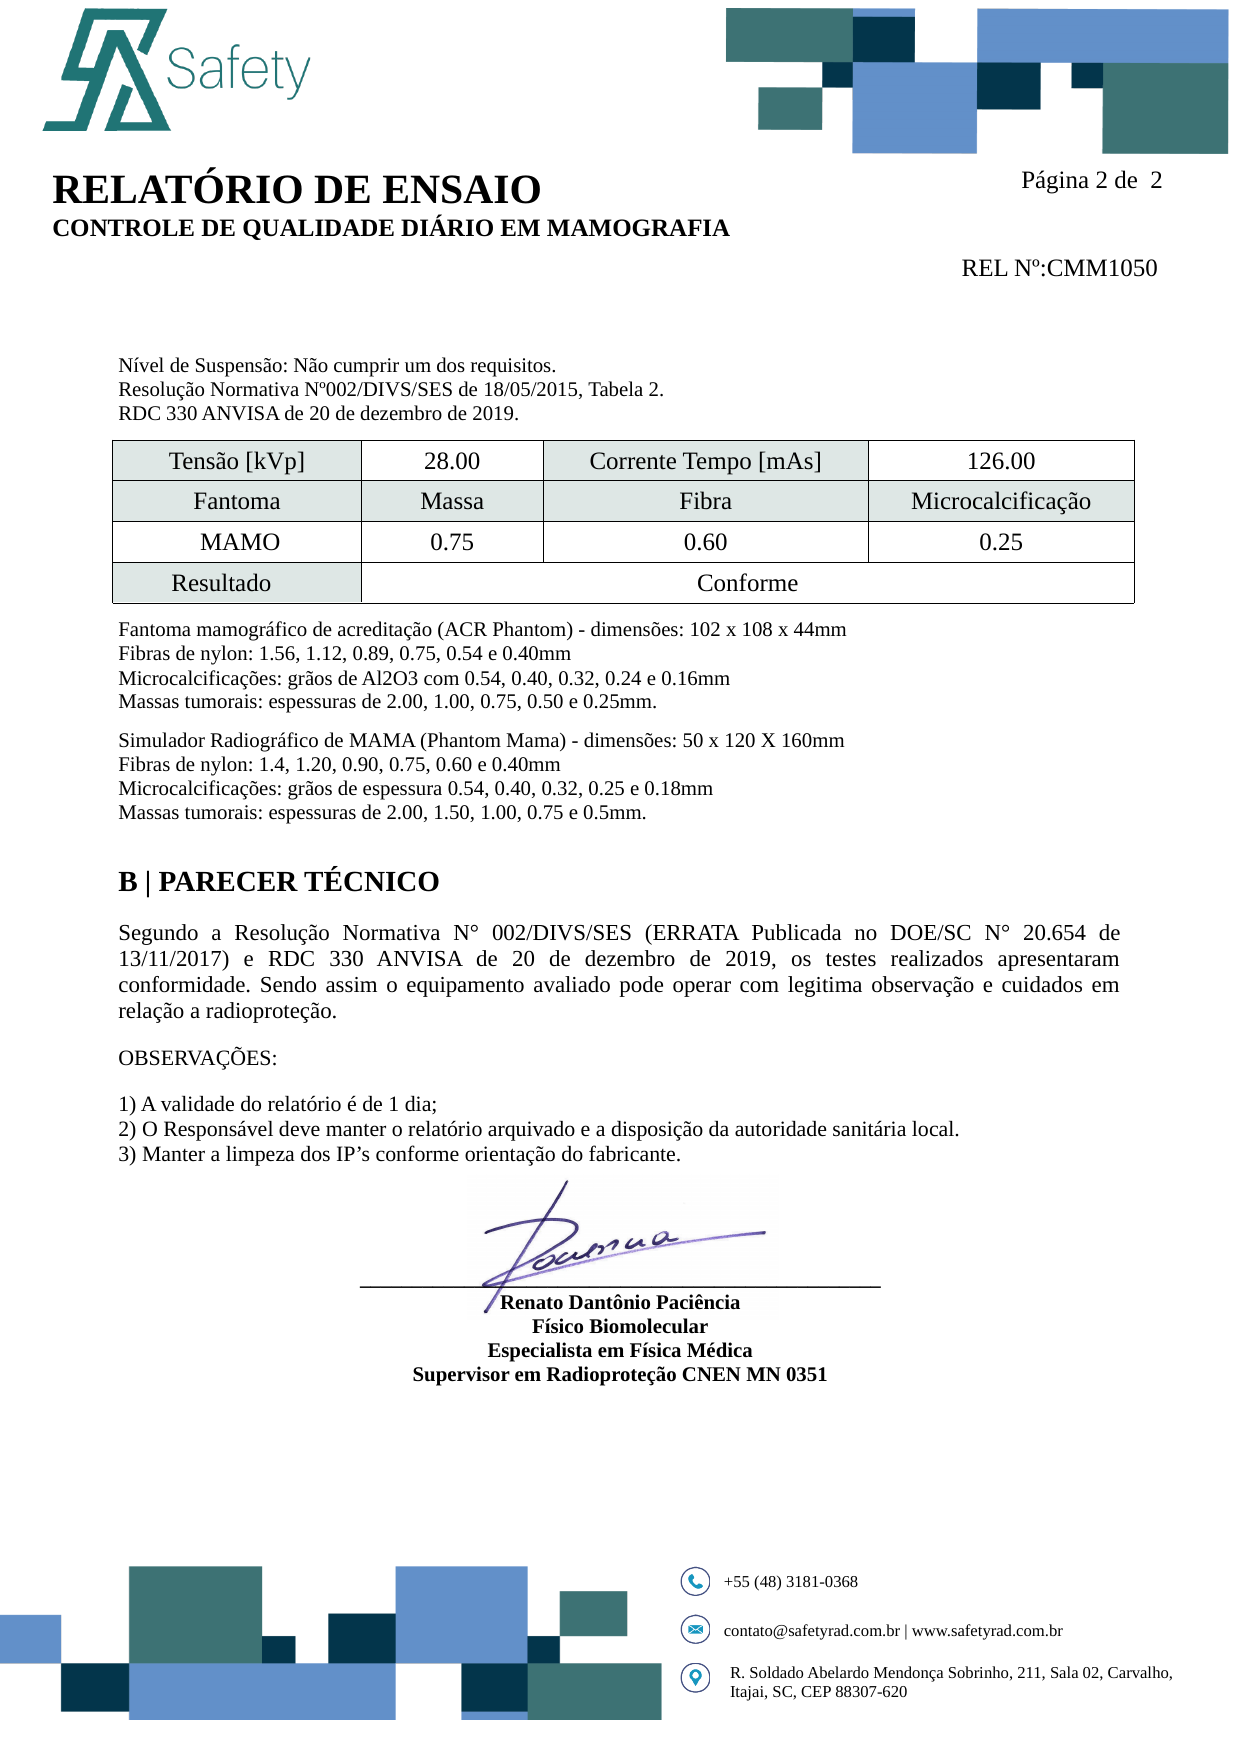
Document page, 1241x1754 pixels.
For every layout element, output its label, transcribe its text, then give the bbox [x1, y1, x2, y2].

text Fibras de nylon: 1.56, 1.12, 0.89, 0.75, 0.54 e 0.40mm [118, 641, 1122, 665]
table_cell MAMO [113, 522, 361, 562]
text B | PARECER TÉCNICO [118, 864, 1122, 898]
text Fibras de nylon: 1.4, 1.20, 0.90, 0.75, 0.60 e 0.40mm [118, 752, 1122, 776]
text 2) O Responsável deve manter o relatório arquivado e a disposição da autoridade sanitária local. [118, 1116, 1122, 1141]
picture [42, 8, 311, 131]
picture [680, 1614, 710, 1644]
table_cell Resultado [113, 563, 361, 602]
table_header Tensão [kVp] [113, 441, 361, 480]
table_cell Fibra [544, 481, 868, 521]
picture [680, 1566, 710, 1596]
text Especialista em Física Médica [118, 1338, 1122, 1362]
table_cell Conforme [362, 563, 1134, 602]
text RDC 330 ANVISA de 20 de dezembro de 2019. [118, 401, 1122, 425]
table_cell Fantoma [113, 481, 361, 521]
text Microcalcificações: grãos de espessura 0.54, 0.40, 0.32, 0.25 e 0.18mm [118, 776, 1122, 800]
text Microcalcificações: grãos de Al2O3 com 0.54, 0.40, 0.32, 0.24 e 0.16mm [118, 665, 1122, 689]
picture [467, 1174, 779, 1266]
table_cell Microcalcificação [869, 481, 1134, 521]
text Nível de Suspensão: Não cumprir um dos requisitos. [118, 353, 1122, 377]
text Massas tumorais: espessuras de 2.00, 1.00, 0.75, 0.50 e 0.25mm. [118, 689, 1122, 713]
table_cell 0.60 [544, 522, 868, 562]
text 3) Manter a limpeza dos IP’s conforme orientação do fabricante. [118, 1141, 1122, 1166]
text Supervisor em Radioproteção CNEN MN 0351 [118, 1362, 1122, 1386]
text Massas tumorais: espessuras de 2.00, 1.50, 1.00, 0.75 e 0.5mm. [118, 800, 1122, 824]
text 1) A validade do relatório é de 1 dia; [118, 1091, 1122, 1116]
table_header 126.00 [869, 441, 1134, 480]
picture [725, 8, 1229, 154]
text Renato Dantônio Paciência [118, 1290, 1122, 1314]
text __________________________________________________ [118, 1266, 1122, 1290]
picture [680, 1663, 710, 1693]
table_cell 0.25 [869, 522, 1134, 562]
text OBSERVAÇÕES: [118, 1045, 1122, 1070]
table_cell 0.75 [362, 522, 543, 562]
text Fantoma mamográfico de acreditação (ACR Phantom) - dimensões: 102 x 108 x 44mm [118, 617, 1122, 641]
picture [0, 1566, 662, 1720]
text Simulador Radiográfico de MAMA (Phantom Mama) - dimensões: 50 x 120 X 160mm [118, 728, 1122, 752]
text Físico Biomolecular [118, 1314, 1122, 1338]
table_header 28.00 [362, 441, 543, 480]
text Resolução Normativa Nº002/DIVS/SES de 18/05/2015, Tabela 2. [118, 377, 1122, 401]
table_cell Massa [362, 481, 543, 521]
table_header Corrente Tempo [mAs] [544, 441, 868, 480]
text Segundo a Resolução Normativa N° 002/DIVS/SES (ERRATA Publicada no DOE/SC N° 20.654 de 13/11/2017) e RDC 330 ANVISA de 20 de dezembro de 2019, os testes realizados apresentaram conformidade. Sendo assim o equipamento avaliado pode operar com legitima observação e cuidados em relação a radioproteção. [118, 918, 1122, 1024]
